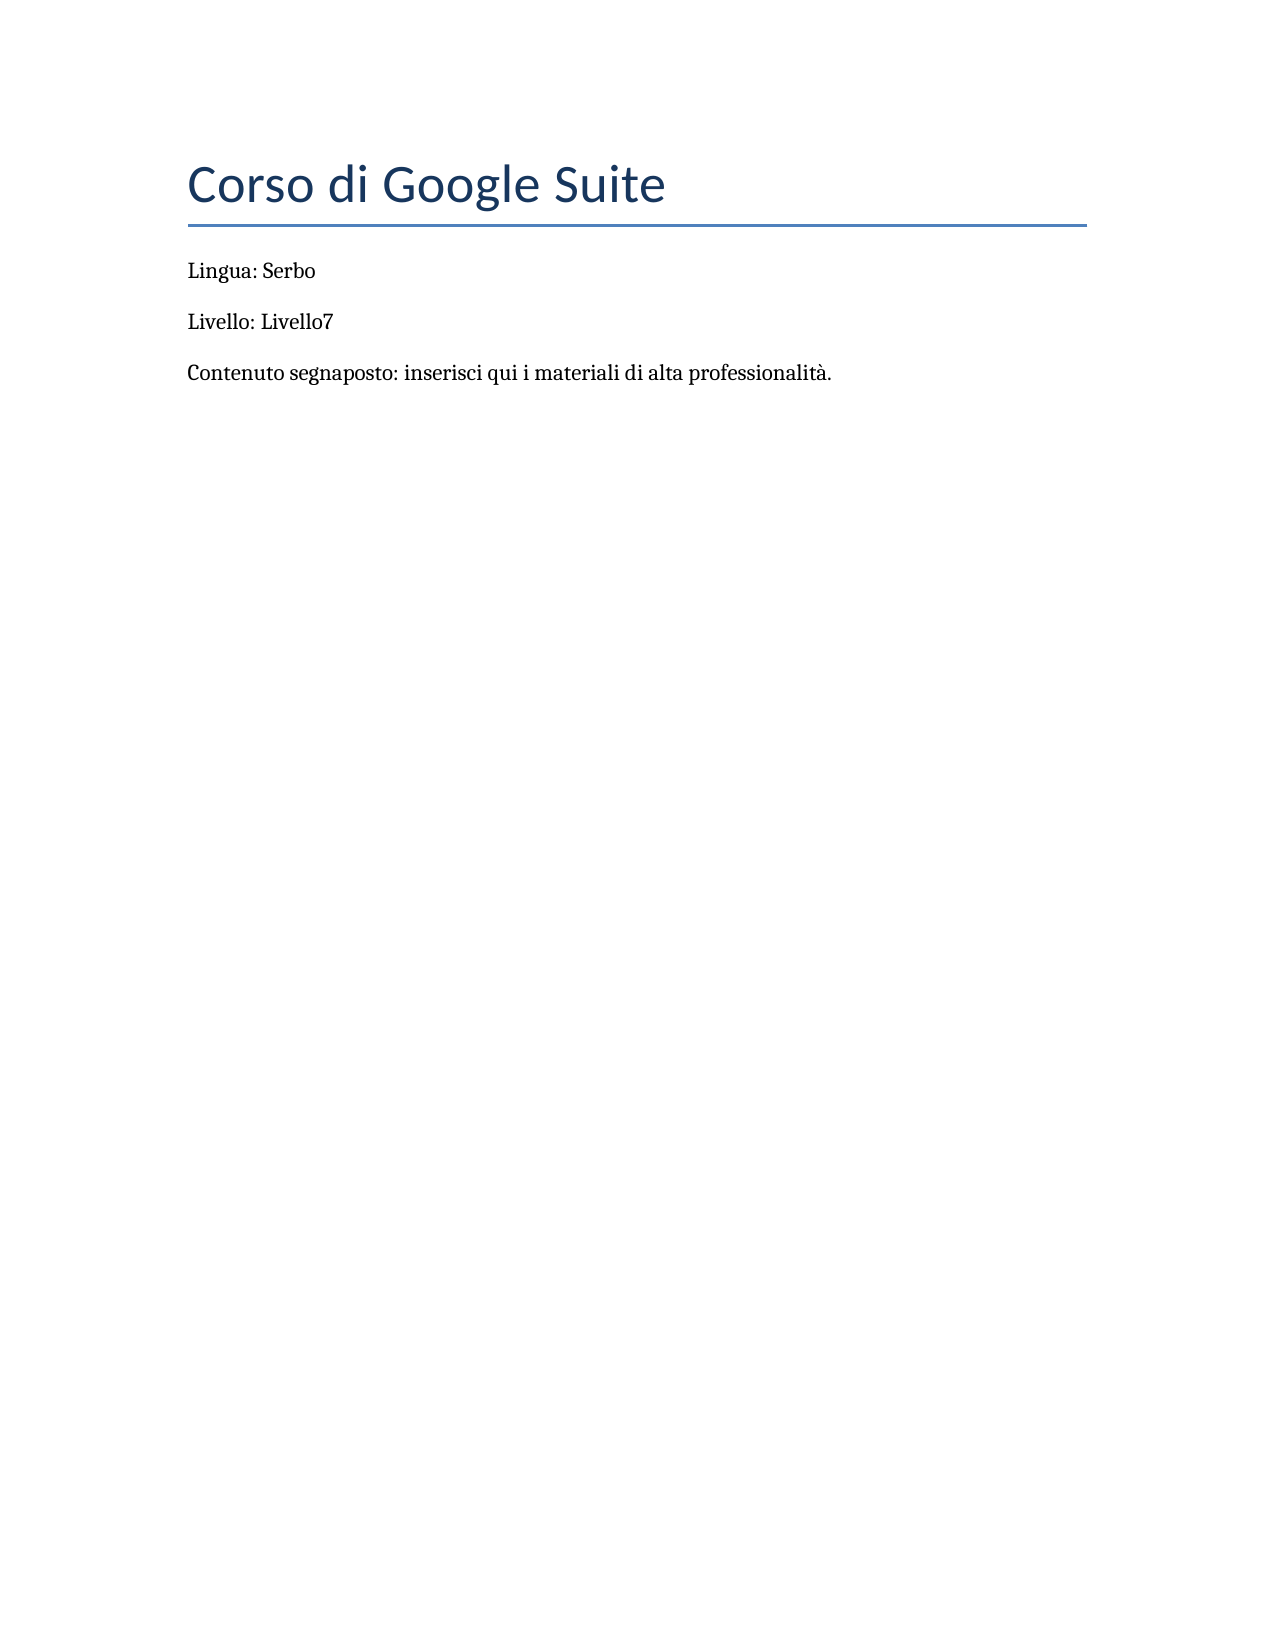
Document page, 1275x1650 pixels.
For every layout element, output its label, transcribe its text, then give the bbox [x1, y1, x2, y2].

text Livello: Livello7 [187, 309, 1087, 335]
text Lingua: Serbo [187, 258, 1087, 284]
title Corso di Google Suite [187, 150, 1087, 227]
text Contenuto segnaposto: inserisci qui i materiali di alta professionalità. [187, 360, 1087, 386]
